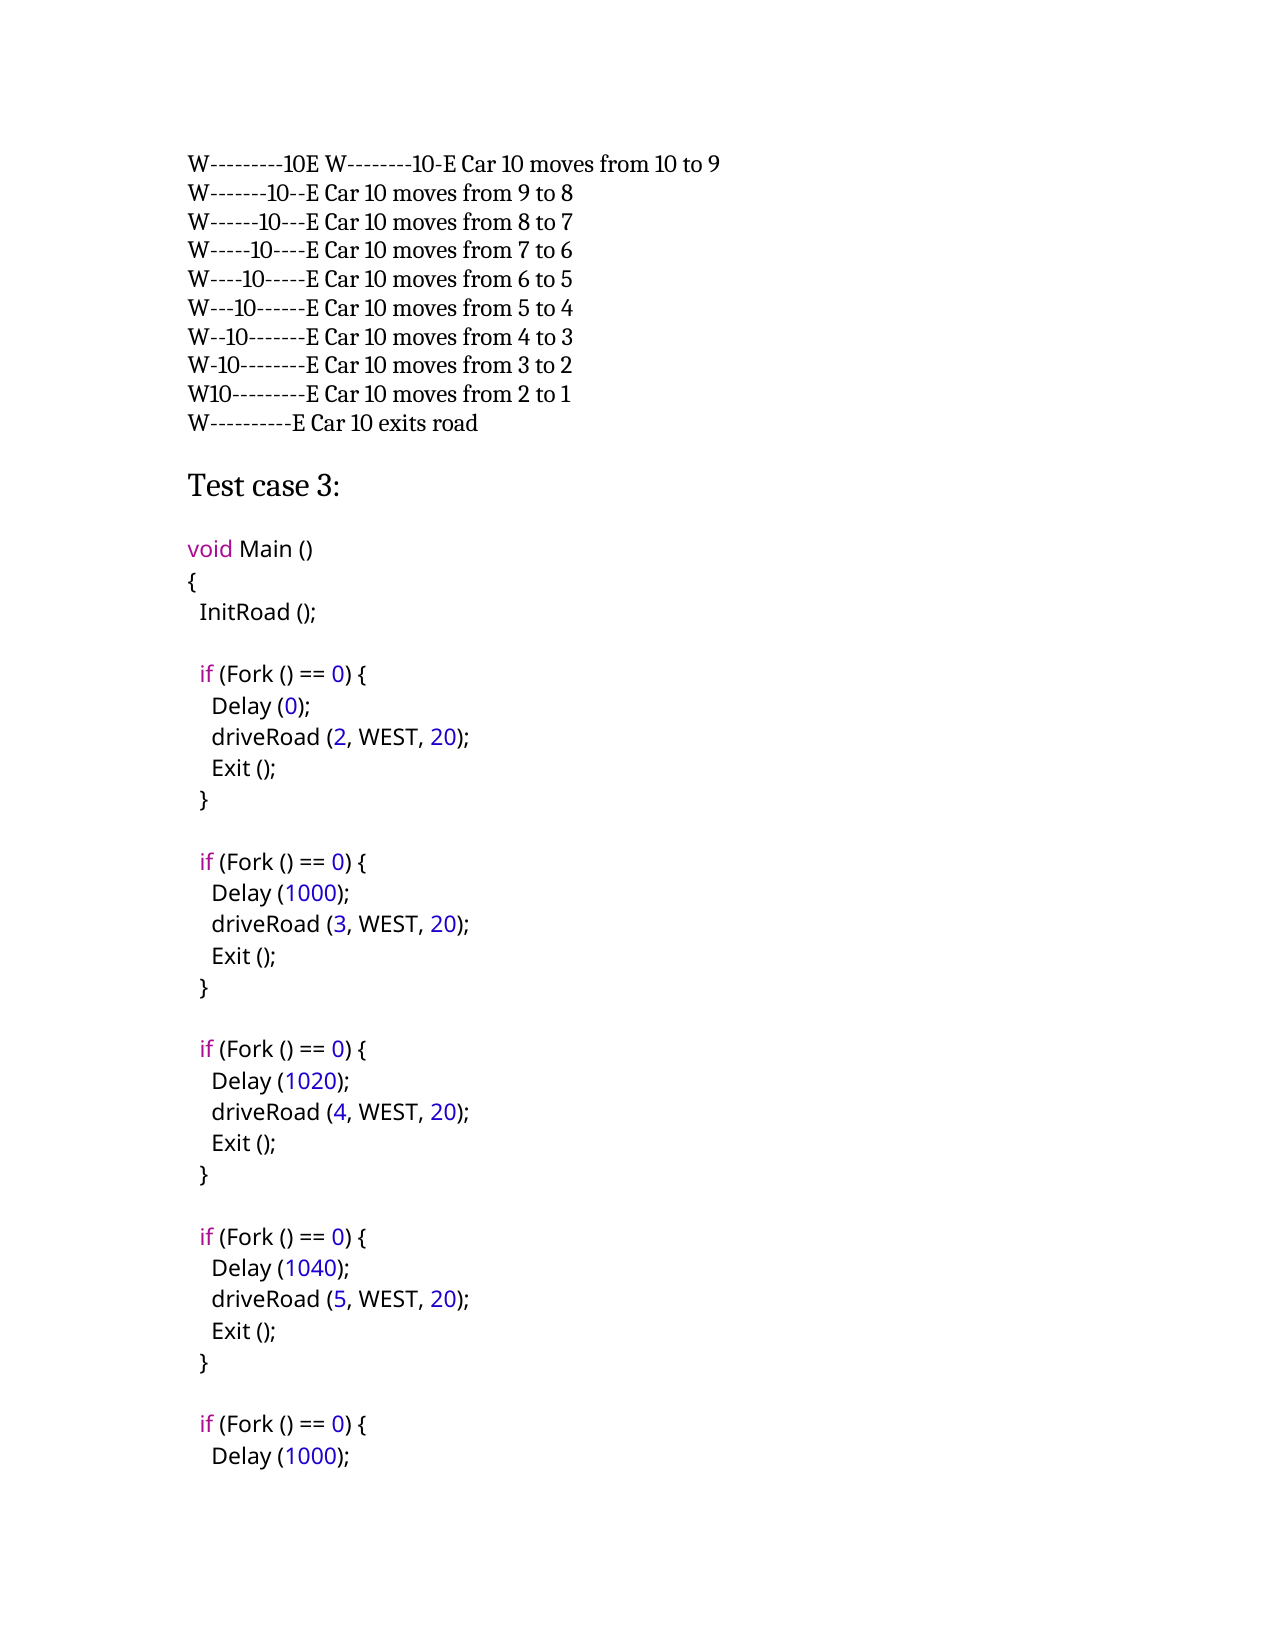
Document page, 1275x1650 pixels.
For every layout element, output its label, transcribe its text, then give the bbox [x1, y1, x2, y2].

text Delay (1020); [187, 1064, 1087, 1096]
text Exit (); [187, 752, 1087, 783]
text W----------E Car 10 exits road [187, 409, 1087, 437]
text void Main () [187, 533, 1087, 564]
text Delay (1000); [187, 877, 1087, 908]
text W----10-----E Car 10 moves from 6 to 5 [187, 265, 1087, 294]
text W---------10E W--------10-E Car 10 moves from 10 to 9 [187, 150, 1087, 179]
text W--10-------E Car 10 moves from 4 to 3 [187, 322, 1087, 351]
text W---10------E Car 10 moves from 5 to 4 [187, 294, 1087, 322]
text driveRoad (2, WEST, 20); [187, 721, 1087, 752]
text driveRoad (5, WEST, 20); [187, 1283, 1087, 1314]
text driveRoad (4, WEST, 20); [187, 1096, 1087, 1127]
text { [187, 564, 1087, 596]
text } [187, 1346, 1087, 1377]
text } [187, 971, 1087, 1002]
text if (Fork () == 0) { [187, 1033, 1087, 1064]
text if (Fork () == 0) { [187, 1221, 1087, 1252]
text Delay (1000); [187, 1439, 1087, 1471]
text Delay (0); [187, 689, 1087, 721]
text } [187, 1158, 1087, 1189]
text W10---------E Car 10 moves from 2 to 1 [187, 380, 1087, 409]
text driveRoad (3, WEST, 20); [187, 908, 1087, 939]
text W-------10--E Car 10 moves from 9 to 8 [187, 179, 1087, 207]
text Delay (1040); [187, 1252, 1087, 1283]
text Exit (); [187, 939, 1087, 971]
text W------10---E Car 10 moves from 8 to 7 [187, 207, 1087, 236]
text Exit (); [187, 1127, 1087, 1158]
text if (Fork () == 0) { [187, 846, 1087, 877]
text if (Fork () == 0) { [187, 658, 1087, 689]
text Test case 3: [187, 466, 1087, 504]
text if (Fork () == 0) { [187, 1408, 1087, 1439]
text W-10--------E Car 10 moves from 3 to 2 [187, 351, 1087, 380]
text Exit (); [187, 1314, 1087, 1346]
text InitRoad (); [187, 596, 1087, 627]
text } [187, 783, 1087, 814]
text W-----10----E Car 10 moves from 7 to 6 [187, 236, 1087, 265]
